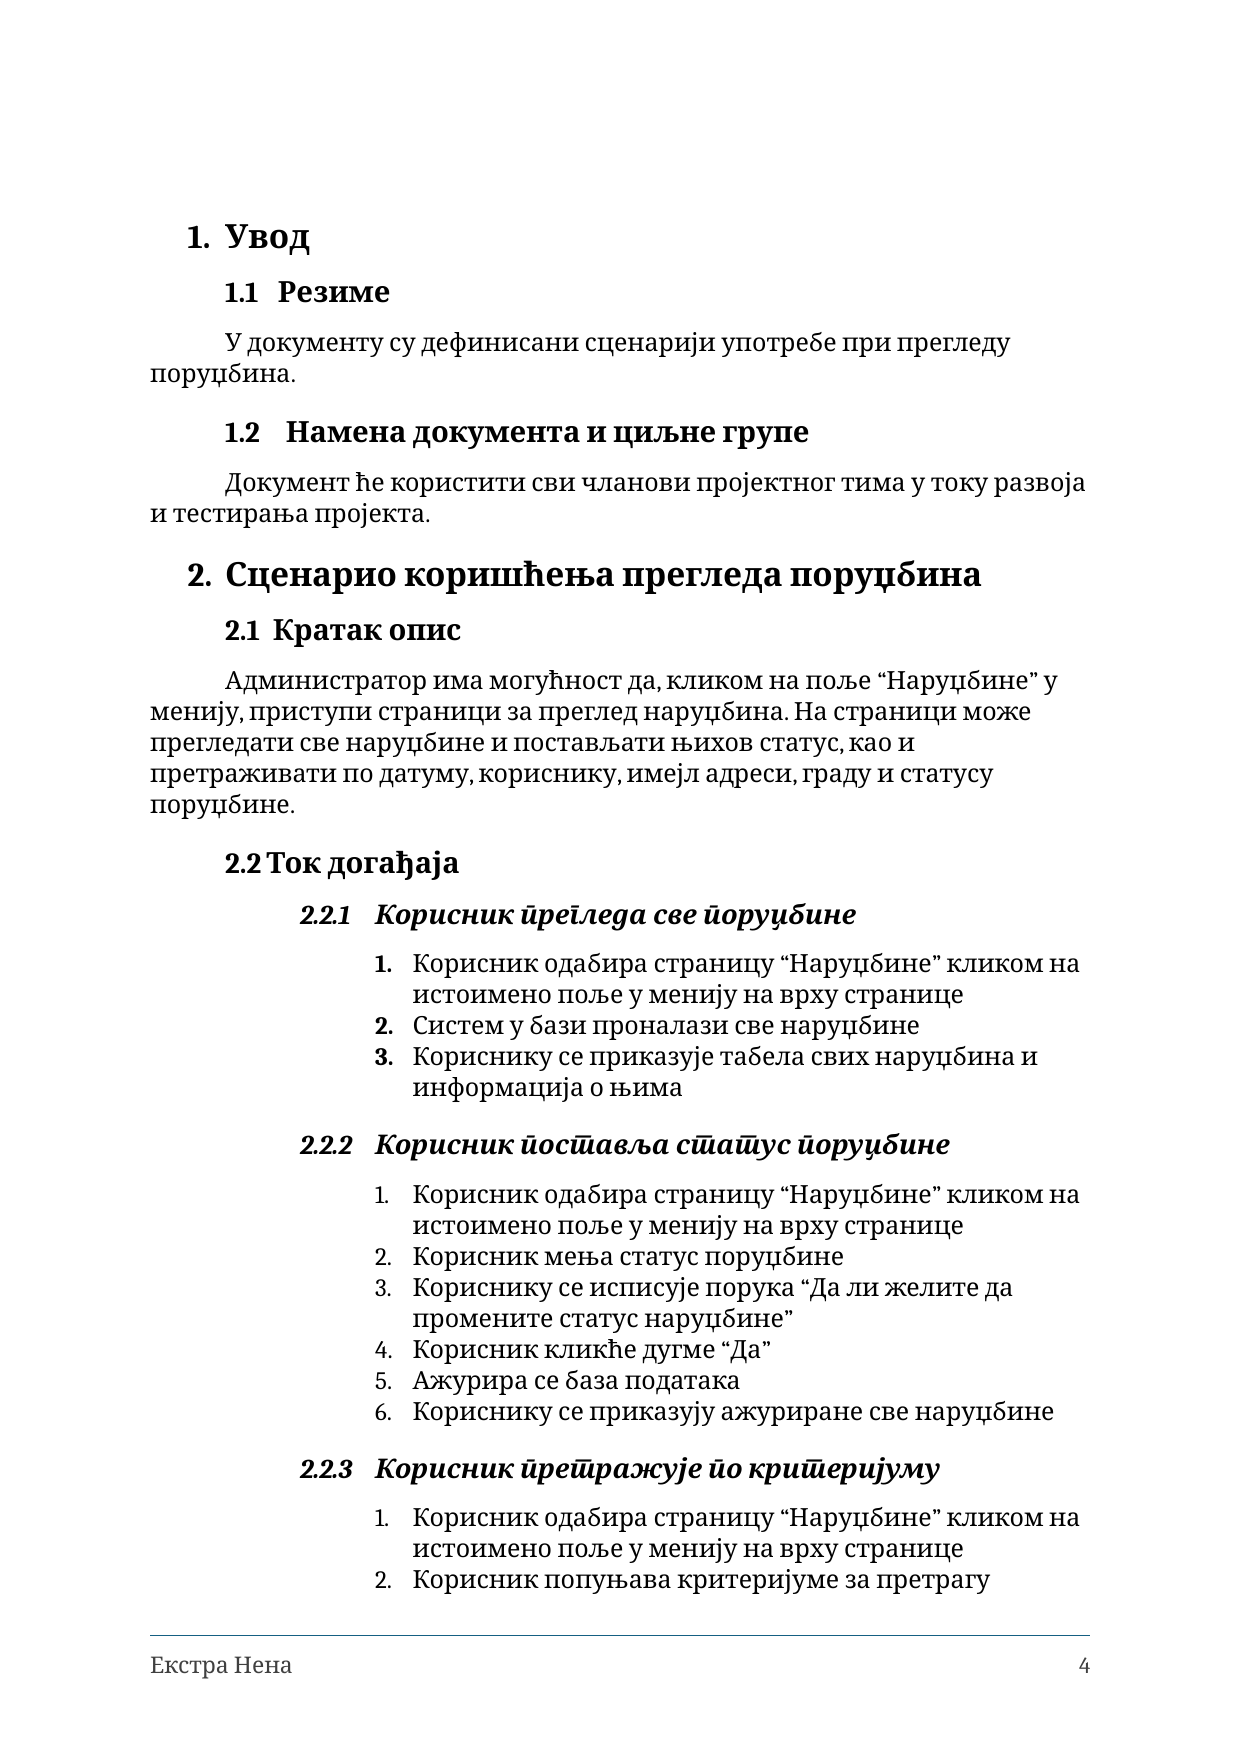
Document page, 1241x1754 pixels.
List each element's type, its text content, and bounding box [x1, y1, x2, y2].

list Корисник одабира страницу “Наруџбине” кликом на истоимено поље у менију на врху странице [375, 950, 1090, 1010]
list Корисник кликће дугме “Да” [375, 1336, 1090, 1364]
list Корисник прегледа све поруџбине [300, 900, 1090, 931]
text Увод [187, 218, 1090, 257]
list Корисник мења статус поруџбине [375, 1243, 1090, 1271]
text 1.2 Намена документа и циљне групе [150, 416, 1090, 450]
list Корисник попуњава критеријуме за претрагу [375, 1566, 1090, 1595]
text Сценарио коришћења прегледа поруџбина [187, 556, 1090, 594]
text 1.1 Резиме [150, 276, 1090, 310]
list Кориснику се приказује табела свих наруџбина и информација о њима [375, 1043, 1090, 1103]
text Администратор има могућност да, кликом на поље “Наруџбине” у менију, приступи страници за преглед наруџбина. На страници може прегледати све наруџбине и постављати њихов статус, као и претраживати по датуму, кориснику, имејл адреси, граду и статусу поруџбине. [150, 667, 1090, 820]
list Кориснику се исписује порука “Да ли желите да промените статус наруџбине” [375, 1274, 1090, 1333]
text 2.1 Кратак опис [150, 614, 1090, 648]
list Ток догађаја [225, 847, 1090, 881]
list Корисник поставља статус поруџбине [300, 1130, 1090, 1162]
list Корисник одабира страницу “Наруџбине” кликом на истоимено поље у менију на врху странице [375, 1181, 1090, 1240]
list Систем у бази проналази све наруџбине [375, 1012, 1090, 1041]
list Корисник одабира страницу “Наруџбине” кликом на истоимено поље у менију на врху странице [375, 1504, 1090, 1564]
list Ажурира се база података [375, 1367, 1090, 1396]
text У документу су дефинисани сценарији употребе при прегледу поруџбина. [150, 329, 1090, 389]
list Корисник претражује по критеријуму [300, 1454, 1090, 1485]
text Документ ће користити сви чланови пројектног тима у току развоја и тестирања пројекта. [150, 469, 1090, 529]
list Кориснику се приказују ажуриране све наруџбине [375, 1398, 1090, 1427]
